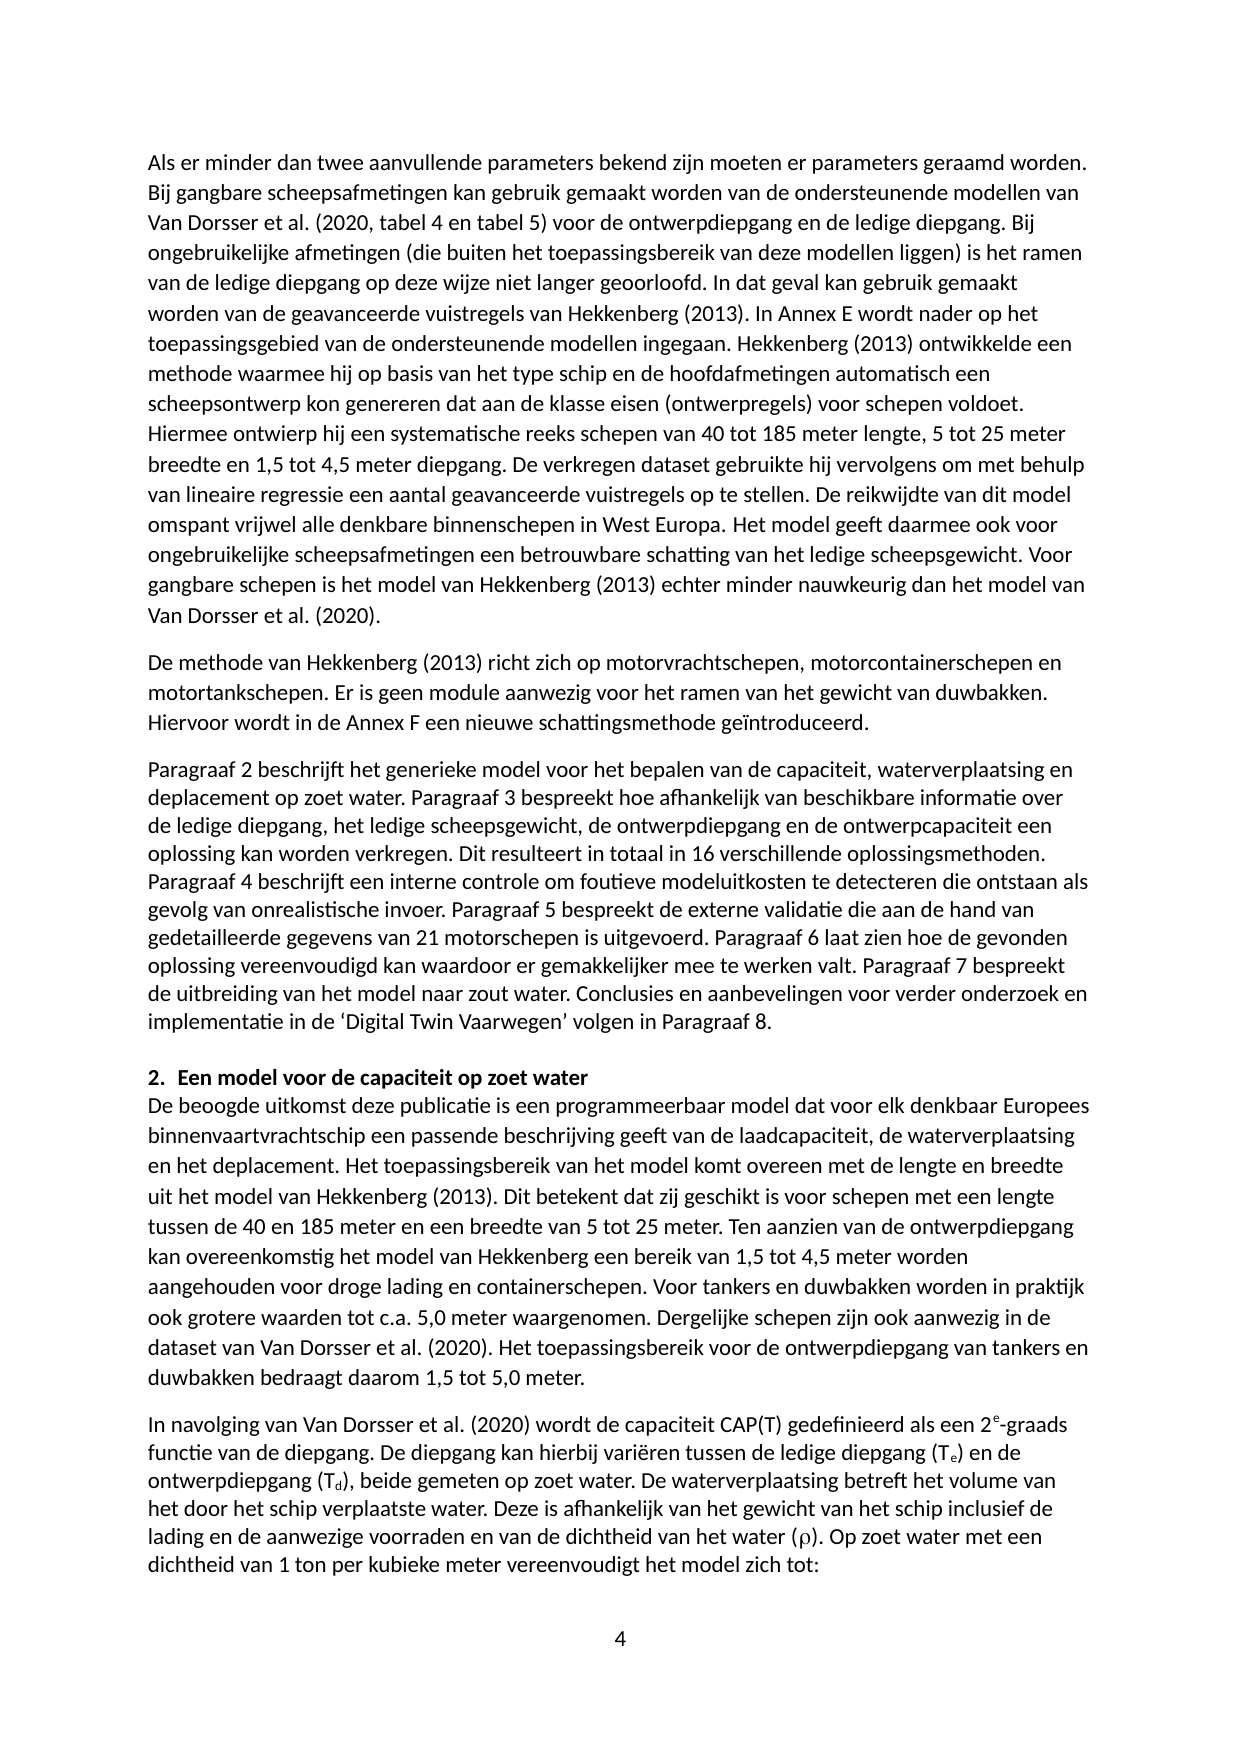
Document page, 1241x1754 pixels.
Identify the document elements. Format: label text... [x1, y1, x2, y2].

text De beoogde uitkomst deze publicatie is een programmeerbaar model dat voor elk denkbaar Europees binnenvaartvrachtschip een passende beschrijving geeft van de laadcapaciteit, de waterverplaatsing en het deplacement. Het toepassingsbereik van het model komt overeen met de lengte en breedte uit het model van Hekkenberg (2013). Dit betekent dat zij geschikt is voor schepen met een lengte tussen de 40 en 185 meter en een breedte van 5 tot 25 meter. Ten aanzien van de ontwerpdiepgang kan overeenkomstig het model van Hekkenberg een bereik van 1,5 tot 4,5 meter worden aangehouden voor droge lading en containerschepen. Voor tankers en duwbakken worden in praktijk ook grotere waarden tot c.a. 5,0 meter waargenomen. Dergelijke schepen zijn ook aanwezig in de dataset van Van Dorsser et al. (2020). Het toepassingsbereik voor de ontwerpdiepgang van tankers en duwbakken bedraagt daarom 1,5 tot 5,0 meter. [148, 1091, 1093, 1391]
text De methode van Hekkenberg (2013) richt zich op motorvrachtschepen, motorcontainerschepen en motortankschepen. Er is geen module aanwezig voor het ramen van het gewicht van duwbakken. Hiervoor wordt in de Annex F een nieuwe schattingsmethode geïntroduceerd. [148, 648, 1093, 736]
text In navolging van Van Dorsser et al. (2020) wordt de capaciteit CAP(T) gedefinieerd als een 2e-graads functie van de diepgang. De diepgang kan hierbij variëren tussen de ledige diepgang (Te) en de ontwerpdiepgang (Td), beide gemeten op zoet water. De waterverplaatsing betreft het volume van het door het schip verplaatste water. Deze is afhankelijk van het gewicht van het schip inclusief de lading en de aanwezige voorraden en van de dichtheid van het water (). Op zoet water met een dichtheid van 1 ton per kubieke meter vereenvoudigt het model zich tot: [148, 1410, 1093, 1578]
list Een model voor de capaciteit op zoet water [148, 1063, 1093, 1091]
text Paragraaf 2 beschrijft het generieke model voor het bepalen van de capaciteit, waterverplaatsing en deplacement op zoet water. Paragraaf 3 bespreekt hoe afhankelijk van beschikbare informatie over de ledige diepgang, het ledige scheepsgewicht, de ontwerpdiepgang en de ontwerpcapaciteit een oplossing kan worden verkregen. Dit resulteert in totaal in 16 verschillende oplossingsmethoden. Paragraaf 4 beschrijft een interne controle om foutieve modeluitkosten te detecteren die ontstaan als gevolg van onrealistische invoer. Paragraaf 5 bespreekt de externe validatie die aan de hand van gedetailleerde gegevens van 21 motorschepen is uitgevoerd. Paragraaf 6 laat zien hoe de gevonden oplossing vereenvoudigd kan waardoor er gemakkelijker mee te werken valt. Paragraaf 7 bespreekt de uitbreiding van het model naar zout water. Conclusies en aanbevelingen voor verder onderzoek en implementatie in de ‘Digital Twin Vaarwegen’ volgen in Paragraaf 8. [148, 755, 1093, 1035]
text Als er minder dan twee aanvullende parameters bekend zijn moeten er parameters geraamd worden. Bij gangbare scheepsafmetingen kan gebruik gemaakt worden van de ondersteunende modellen van Van Dorsser et al. (2020, tabel 4 en tabel 5) voor de ontwerpdiepgang en de ledige diepgang. Bij ongebruikelijke afmetingen (die buiten het toepassingsbereik van deze modellen liggen) is het ramen van de ledige diepgang op deze wijze niet langer geoorloofd. In dat geval kan gebruik gemaakt worden van de geavanceerde vuistregels van Hekkenberg (2013). In Annex E wordt nader op het toepassingsgebied van de ondersteunende modellen ingegaan. Hekkenberg (2013) ontwikkelde een methode waarmee hij op basis van het type schip en de hoofdafmetingen automatisch een scheepsontwerp kon genereren dat aan de klasse eisen (ontwerpregels) voor schepen voldoet. Hiermee ontwierp hij een systematische reeks schepen van 40 tot 185 meter lengte, 5 tot 25 meter breedte en 1,5 tot 4,5 meter diepgang. De verkregen dataset gebruikte hij vervolgens om met behulp van lineaire regressie een aantal geavanceerde vuistregels op te stellen. De reikwijdte van dit model omspant vrijwel alle denkbare binnenschepen in West Europa. Het model geeft daarmee ook voor ongebruikelijke scheepsafmetingen een betrouwbare schatting van het ledige scheepsgewicht. Voor gangbare schepen is het model van Hekkenberg (2013) echter minder nauwkeurig dan het model van Van Dorsser et al. (2020). [148, 148, 1093, 629]
